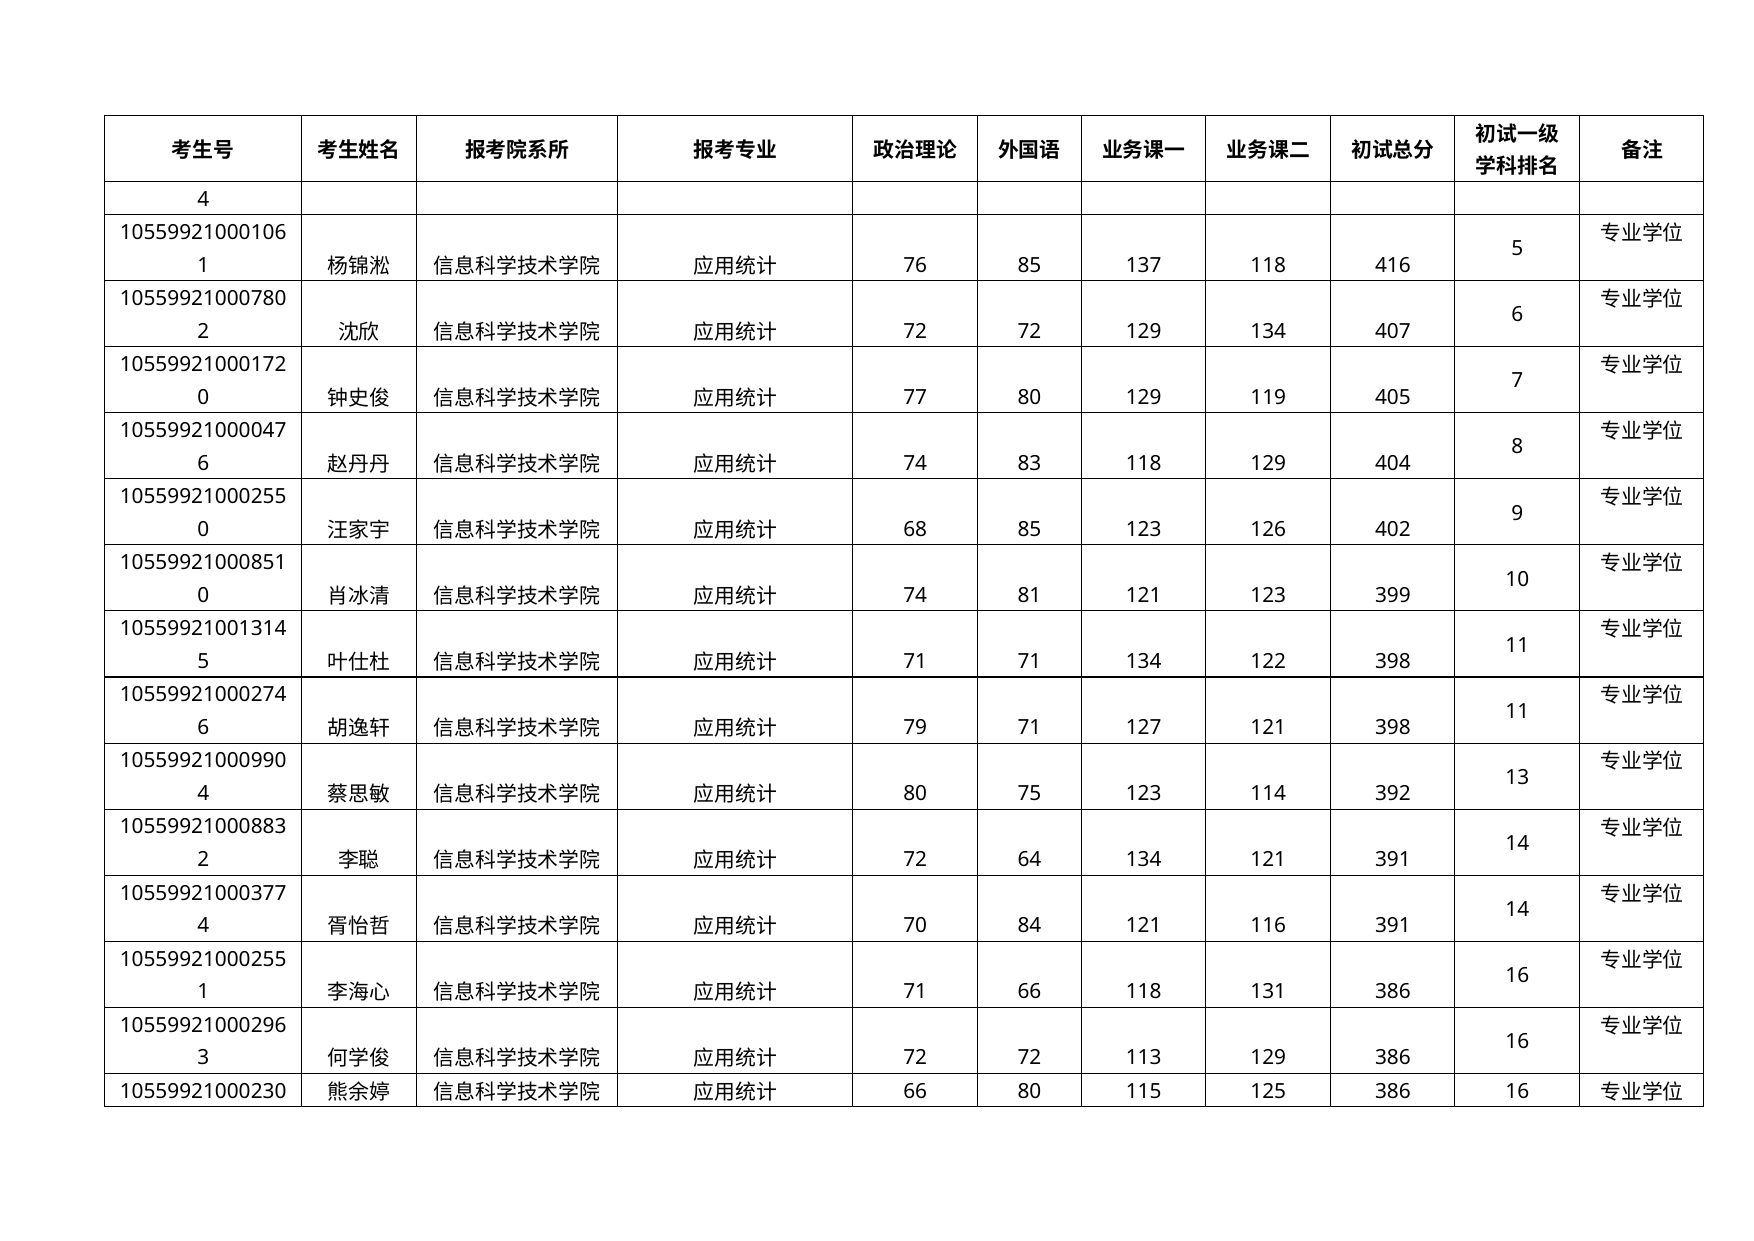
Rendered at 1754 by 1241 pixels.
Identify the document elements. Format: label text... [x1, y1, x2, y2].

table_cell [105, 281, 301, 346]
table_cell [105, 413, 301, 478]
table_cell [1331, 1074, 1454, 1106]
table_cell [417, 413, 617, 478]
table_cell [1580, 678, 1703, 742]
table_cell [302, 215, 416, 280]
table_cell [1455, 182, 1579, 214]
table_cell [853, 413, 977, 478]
table_header 考生号 [105, 116, 301, 181]
table_header 报考院系所 [417, 116, 617, 181]
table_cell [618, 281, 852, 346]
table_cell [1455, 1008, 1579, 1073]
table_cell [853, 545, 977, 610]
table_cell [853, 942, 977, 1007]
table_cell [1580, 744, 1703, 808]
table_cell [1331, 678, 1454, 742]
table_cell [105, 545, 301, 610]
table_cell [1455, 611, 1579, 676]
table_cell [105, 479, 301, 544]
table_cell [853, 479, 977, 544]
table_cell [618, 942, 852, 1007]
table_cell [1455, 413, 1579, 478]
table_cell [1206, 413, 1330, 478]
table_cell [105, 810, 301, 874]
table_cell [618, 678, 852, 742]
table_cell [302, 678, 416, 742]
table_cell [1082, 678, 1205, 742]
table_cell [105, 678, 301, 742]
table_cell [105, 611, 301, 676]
table_header 备注 [1580, 116, 1703, 181]
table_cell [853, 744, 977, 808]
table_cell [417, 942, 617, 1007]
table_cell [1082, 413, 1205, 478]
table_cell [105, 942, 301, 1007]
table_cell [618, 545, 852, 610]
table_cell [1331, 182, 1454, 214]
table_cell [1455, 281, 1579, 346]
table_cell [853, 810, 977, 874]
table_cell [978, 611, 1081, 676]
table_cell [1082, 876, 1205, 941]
table_header 报考专业 [618, 116, 852, 181]
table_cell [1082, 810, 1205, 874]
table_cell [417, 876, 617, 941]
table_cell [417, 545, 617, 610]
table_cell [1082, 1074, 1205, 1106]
table_header 初试总分 [1331, 116, 1454, 181]
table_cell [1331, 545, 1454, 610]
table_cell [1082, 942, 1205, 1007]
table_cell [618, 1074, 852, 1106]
table_header 政治理论 [853, 116, 977, 181]
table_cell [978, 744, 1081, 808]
table_header 业务课二 [1206, 116, 1330, 181]
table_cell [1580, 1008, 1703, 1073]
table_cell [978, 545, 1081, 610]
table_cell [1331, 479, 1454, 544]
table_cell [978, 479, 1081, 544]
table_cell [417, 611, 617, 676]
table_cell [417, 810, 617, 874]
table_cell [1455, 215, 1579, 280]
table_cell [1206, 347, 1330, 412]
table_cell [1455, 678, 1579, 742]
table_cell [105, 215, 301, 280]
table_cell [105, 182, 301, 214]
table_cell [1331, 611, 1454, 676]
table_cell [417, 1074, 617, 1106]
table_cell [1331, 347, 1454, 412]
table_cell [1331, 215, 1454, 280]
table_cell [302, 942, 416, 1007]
table_header 初试一级学科排名 [1455, 116, 1579, 181]
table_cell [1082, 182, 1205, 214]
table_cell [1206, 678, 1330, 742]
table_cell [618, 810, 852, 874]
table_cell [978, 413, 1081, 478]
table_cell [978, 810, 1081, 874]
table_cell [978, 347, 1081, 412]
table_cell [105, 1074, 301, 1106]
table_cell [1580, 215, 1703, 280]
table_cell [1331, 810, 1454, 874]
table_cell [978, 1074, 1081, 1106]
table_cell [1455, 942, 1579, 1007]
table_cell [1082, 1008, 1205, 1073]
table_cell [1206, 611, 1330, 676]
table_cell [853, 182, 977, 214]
table_header 考生姓名 [302, 116, 416, 181]
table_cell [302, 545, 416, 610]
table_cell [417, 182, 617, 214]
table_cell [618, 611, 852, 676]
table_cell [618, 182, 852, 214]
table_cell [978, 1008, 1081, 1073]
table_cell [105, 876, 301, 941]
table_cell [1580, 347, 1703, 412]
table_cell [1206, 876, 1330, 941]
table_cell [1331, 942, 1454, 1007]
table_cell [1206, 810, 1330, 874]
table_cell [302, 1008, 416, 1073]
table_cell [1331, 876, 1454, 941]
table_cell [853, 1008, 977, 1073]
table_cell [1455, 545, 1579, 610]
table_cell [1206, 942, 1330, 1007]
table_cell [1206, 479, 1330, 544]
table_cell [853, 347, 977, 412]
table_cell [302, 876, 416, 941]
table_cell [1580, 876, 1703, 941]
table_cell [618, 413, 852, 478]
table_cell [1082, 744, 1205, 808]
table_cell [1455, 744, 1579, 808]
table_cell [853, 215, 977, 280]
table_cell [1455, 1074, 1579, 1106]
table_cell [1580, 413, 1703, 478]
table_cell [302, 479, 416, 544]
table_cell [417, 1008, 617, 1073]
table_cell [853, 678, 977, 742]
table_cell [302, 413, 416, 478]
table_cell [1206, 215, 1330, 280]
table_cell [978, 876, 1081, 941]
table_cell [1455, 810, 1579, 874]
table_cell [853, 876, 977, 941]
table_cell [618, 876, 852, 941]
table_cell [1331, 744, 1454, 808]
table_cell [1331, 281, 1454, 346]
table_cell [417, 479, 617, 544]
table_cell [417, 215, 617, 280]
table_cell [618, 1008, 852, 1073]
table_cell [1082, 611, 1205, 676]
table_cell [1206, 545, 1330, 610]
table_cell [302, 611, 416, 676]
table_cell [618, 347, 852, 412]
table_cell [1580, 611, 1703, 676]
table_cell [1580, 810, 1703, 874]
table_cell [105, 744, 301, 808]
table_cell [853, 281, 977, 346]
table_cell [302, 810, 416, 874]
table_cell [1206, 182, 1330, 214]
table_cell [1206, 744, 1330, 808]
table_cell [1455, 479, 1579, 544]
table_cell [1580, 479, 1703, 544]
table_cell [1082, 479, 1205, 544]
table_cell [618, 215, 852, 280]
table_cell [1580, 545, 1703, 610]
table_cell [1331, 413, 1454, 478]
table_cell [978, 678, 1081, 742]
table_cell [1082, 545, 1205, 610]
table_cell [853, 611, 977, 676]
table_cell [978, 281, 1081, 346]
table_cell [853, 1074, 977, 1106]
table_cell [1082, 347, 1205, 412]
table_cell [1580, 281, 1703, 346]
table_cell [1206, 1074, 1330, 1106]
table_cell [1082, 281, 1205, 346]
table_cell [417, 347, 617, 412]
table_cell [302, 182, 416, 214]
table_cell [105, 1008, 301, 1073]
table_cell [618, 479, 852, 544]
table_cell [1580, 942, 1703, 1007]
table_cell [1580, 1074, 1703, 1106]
table_header 外国语 [978, 116, 1081, 181]
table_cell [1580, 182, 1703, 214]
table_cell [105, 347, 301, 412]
table_header 业务课一 [1082, 116, 1205, 181]
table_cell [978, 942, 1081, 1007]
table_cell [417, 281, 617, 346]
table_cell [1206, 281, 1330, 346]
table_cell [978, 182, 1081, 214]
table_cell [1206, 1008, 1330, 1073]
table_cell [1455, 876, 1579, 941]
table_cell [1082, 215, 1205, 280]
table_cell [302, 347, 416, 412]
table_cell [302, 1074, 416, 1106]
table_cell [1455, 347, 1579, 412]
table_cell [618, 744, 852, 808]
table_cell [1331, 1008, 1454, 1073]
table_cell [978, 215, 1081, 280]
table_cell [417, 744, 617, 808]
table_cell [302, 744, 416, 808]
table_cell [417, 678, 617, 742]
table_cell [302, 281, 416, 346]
